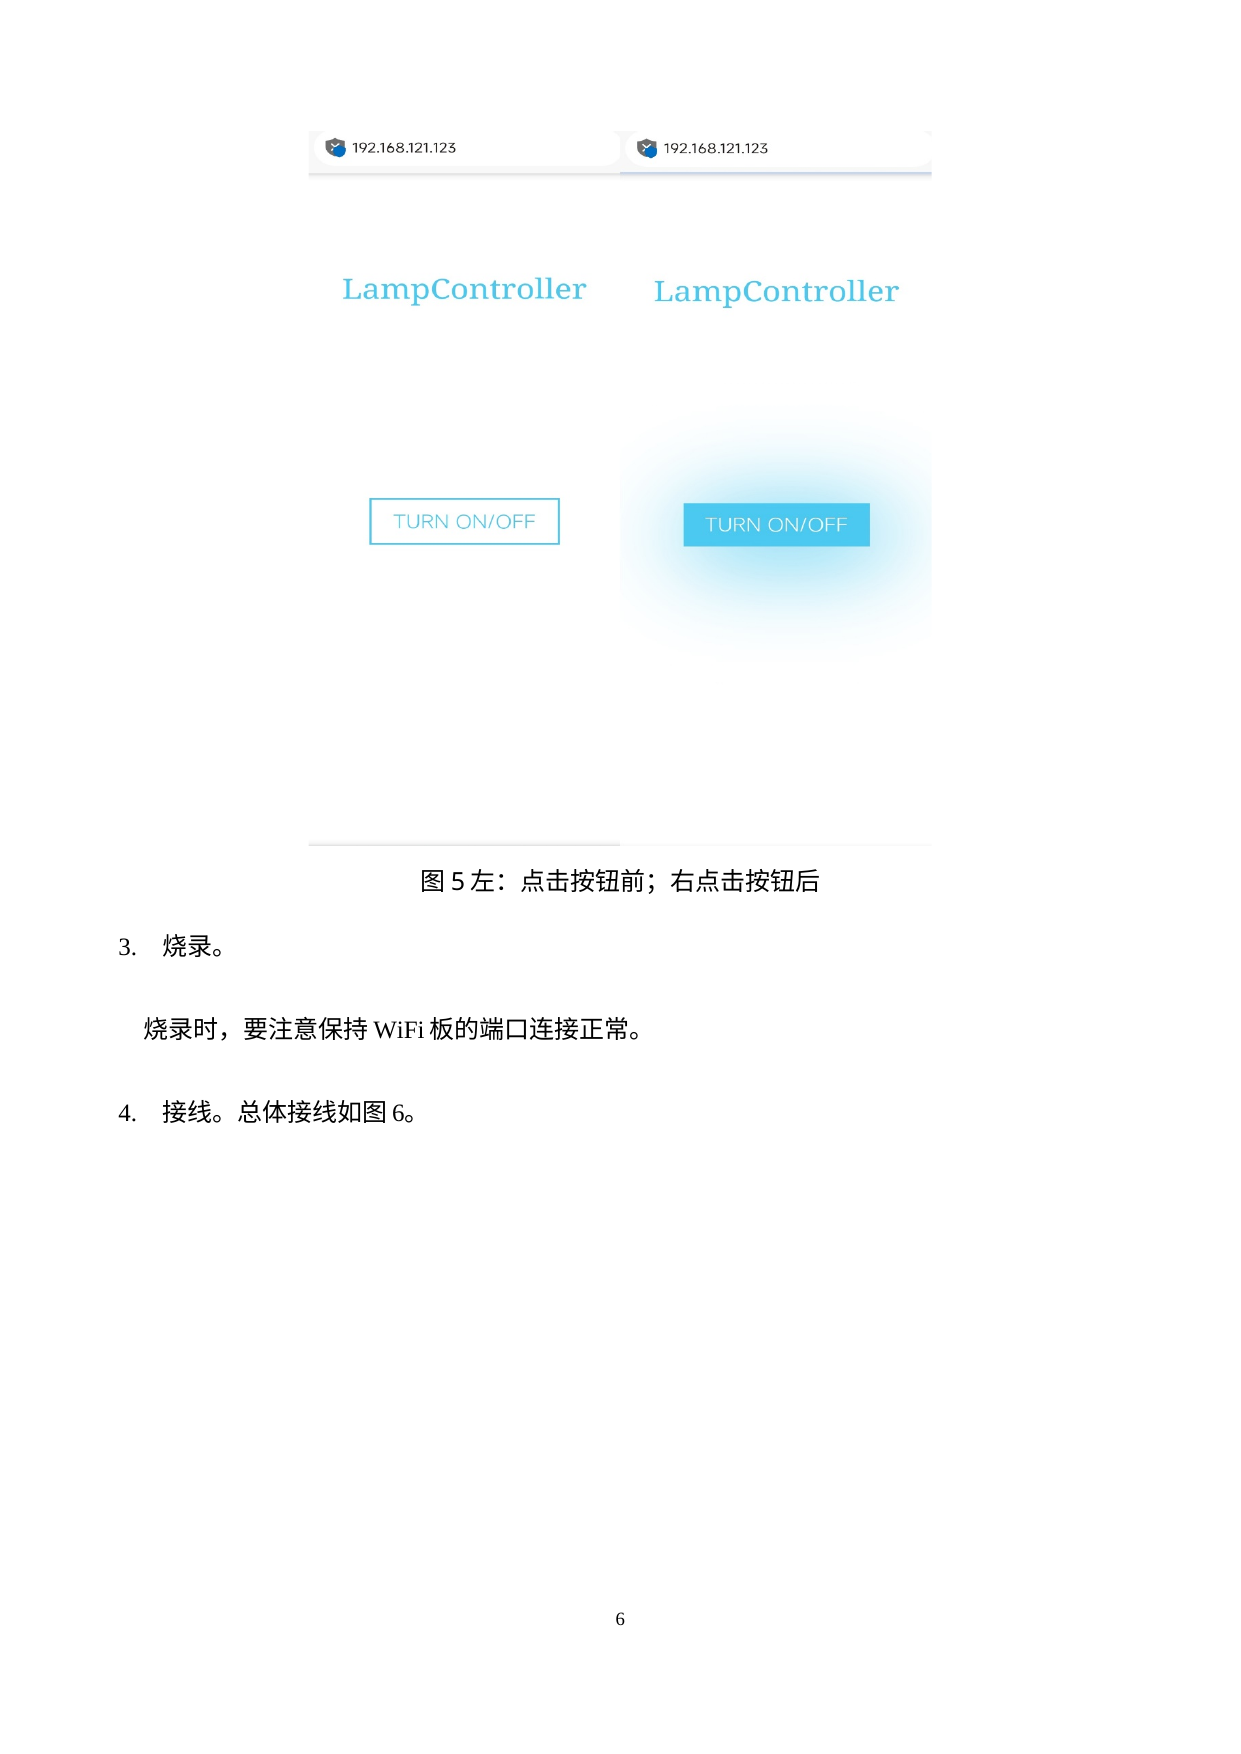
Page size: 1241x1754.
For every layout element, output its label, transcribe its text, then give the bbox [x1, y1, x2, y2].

list 烧录。 [118, 912, 1122, 977]
picture [308, 131, 932, 846]
text 图 5 左：点击按钮前；右点击按钮后 [118, 847, 1122, 912]
list 接线。总体接线如图6。 [118, 1078, 1122, 1143]
text 烧录时，要注意保持WiFi板的端口连接正常。 [118, 995, 1122, 1060]
